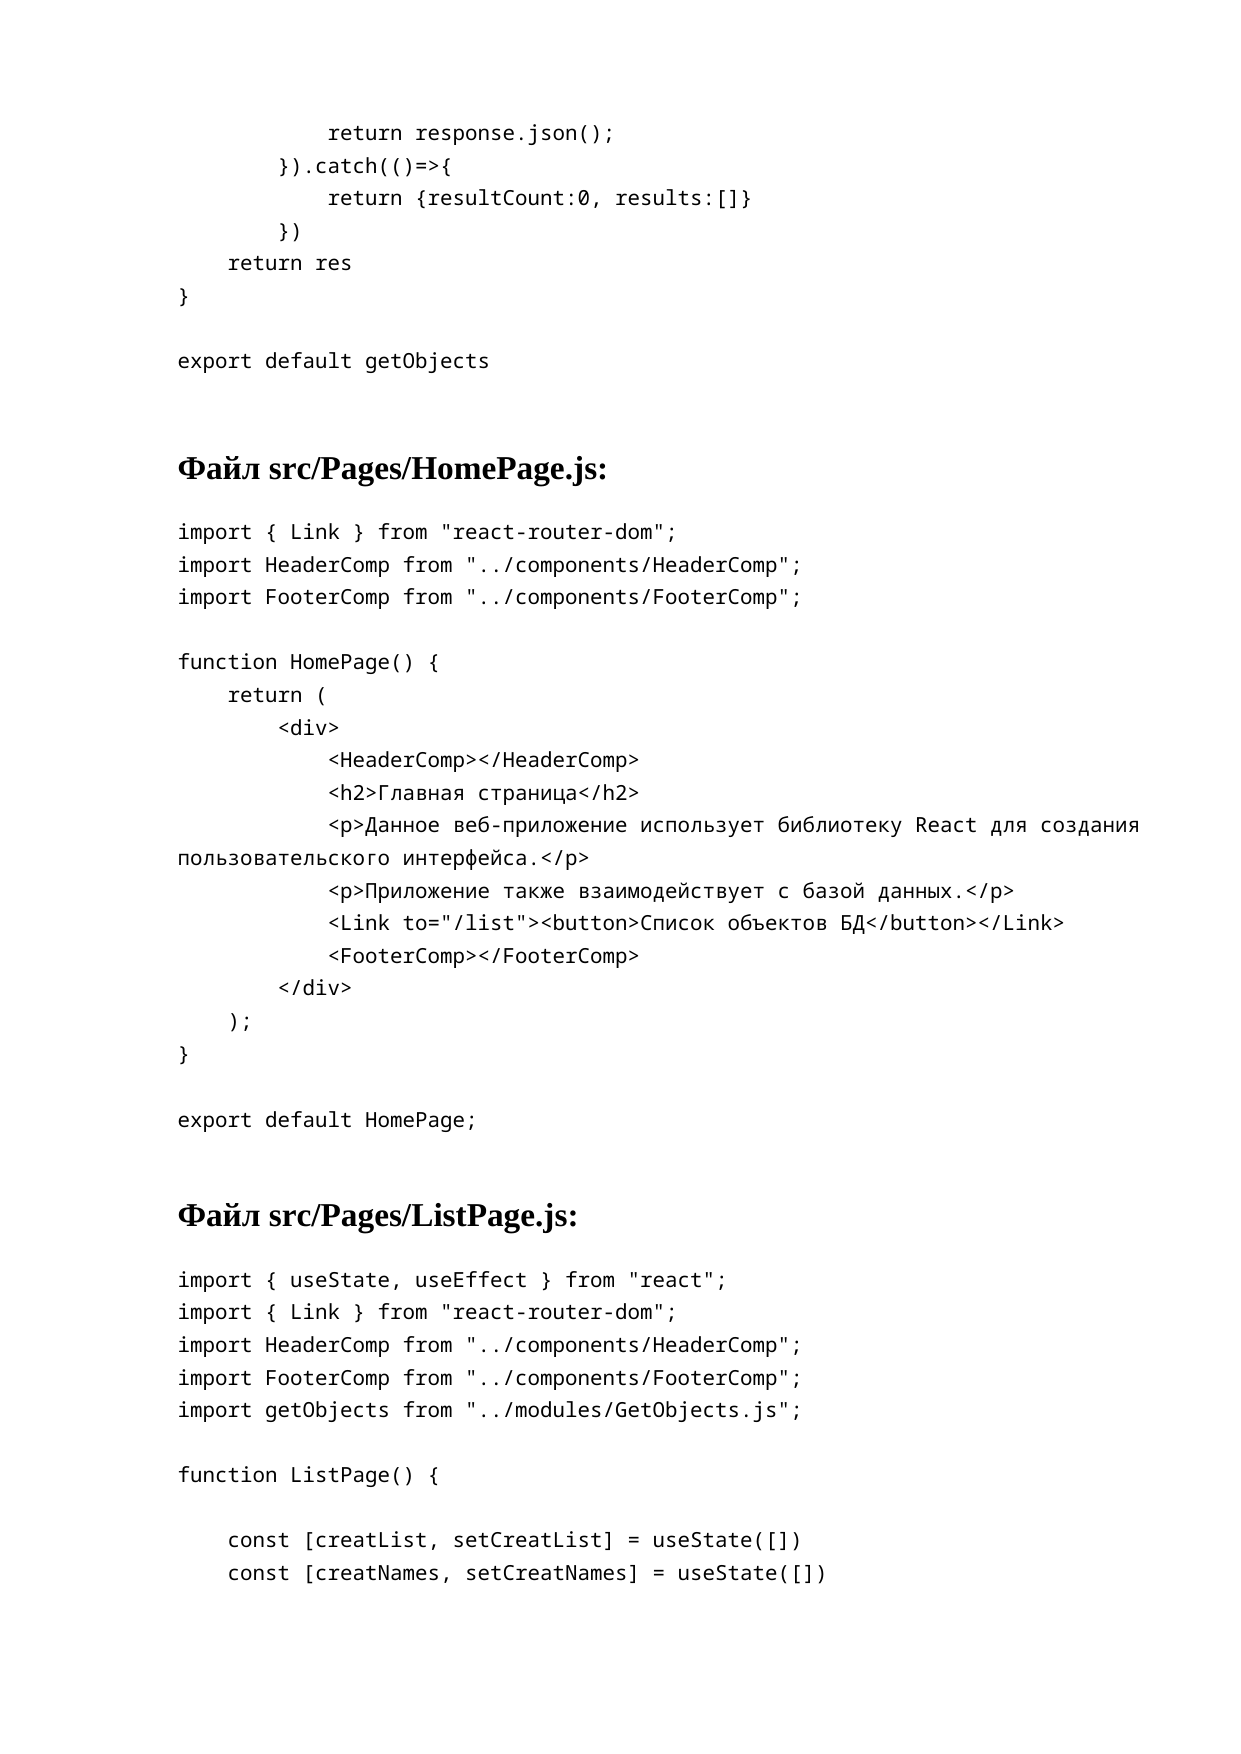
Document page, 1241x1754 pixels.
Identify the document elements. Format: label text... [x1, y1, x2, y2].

text import FooterComp from "../components/FooterComp"; [177, 1363, 1152, 1391]
text <Link to="/list"><button>Список объектов БД</button></Link> [177, 908, 1152, 937]
text }) [177, 216, 1152, 244]
text import { Link } from "react-router-dom"; [177, 1297, 1152, 1326]
text import FooterComp from "../components/FooterComp"; [177, 582, 1152, 611]
text <HeaderComp></HeaderComp> [177, 745, 1152, 774]
text import getObjects from "../modules/GetObjects.js"; [177, 1395, 1152, 1424]
text import HeaderComp from "../components/HeaderComp"; [177, 550, 1152, 578]
text <p>Приложение также взаимодействует с базой данных.</p> [177, 876, 1152, 904]
text function HomePage() { [177, 647, 1152, 676]
text } [177, 1039, 1152, 1067]
text import { Link } from "react-router-dom"; [177, 517, 1152, 546]
text const [creatList, setCreatList] = useState([]) [177, 1526, 1152, 1554]
text Файл src/Pages/HomePage.js: [177, 448, 1152, 486]
text <div> [177, 713, 1152, 741]
text return response.json(); [177, 118, 1152, 147]
text const [creatNames, setCreatNames] = useState([]) [177, 1558, 1152, 1587]
text return {resultCount:0, results:[]} [177, 183, 1152, 212]
text import { useState, useEffect } from "react"; [177, 1265, 1152, 1293]
text return res [177, 248, 1152, 277]
text return ( [177, 680, 1152, 708]
text <p>Данное веб-приложение использует библиотеку React для создания пользовательского интерфейса.</p> [177, 811, 1152, 872]
text ); [177, 1006, 1152, 1034]
text } [177, 281, 1152, 309]
text export default getObjects [177, 346, 1152, 375]
text export default HomePage; [177, 1106, 1152, 1134]
text }).catch(()=>{ [177, 151, 1152, 179]
text <FooterComp></FooterComp> [177, 941, 1152, 969]
text import HeaderComp from "../components/HeaderComp"; [177, 1330, 1152, 1358]
text </div> [177, 973, 1152, 1002]
text <h2>Главная страница</h2> [177, 778, 1152, 806]
text Файл src/Pages/ListPage.js: [177, 1196, 1152, 1234]
text function ListPage() { [177, 1460, 1152, 1489]
